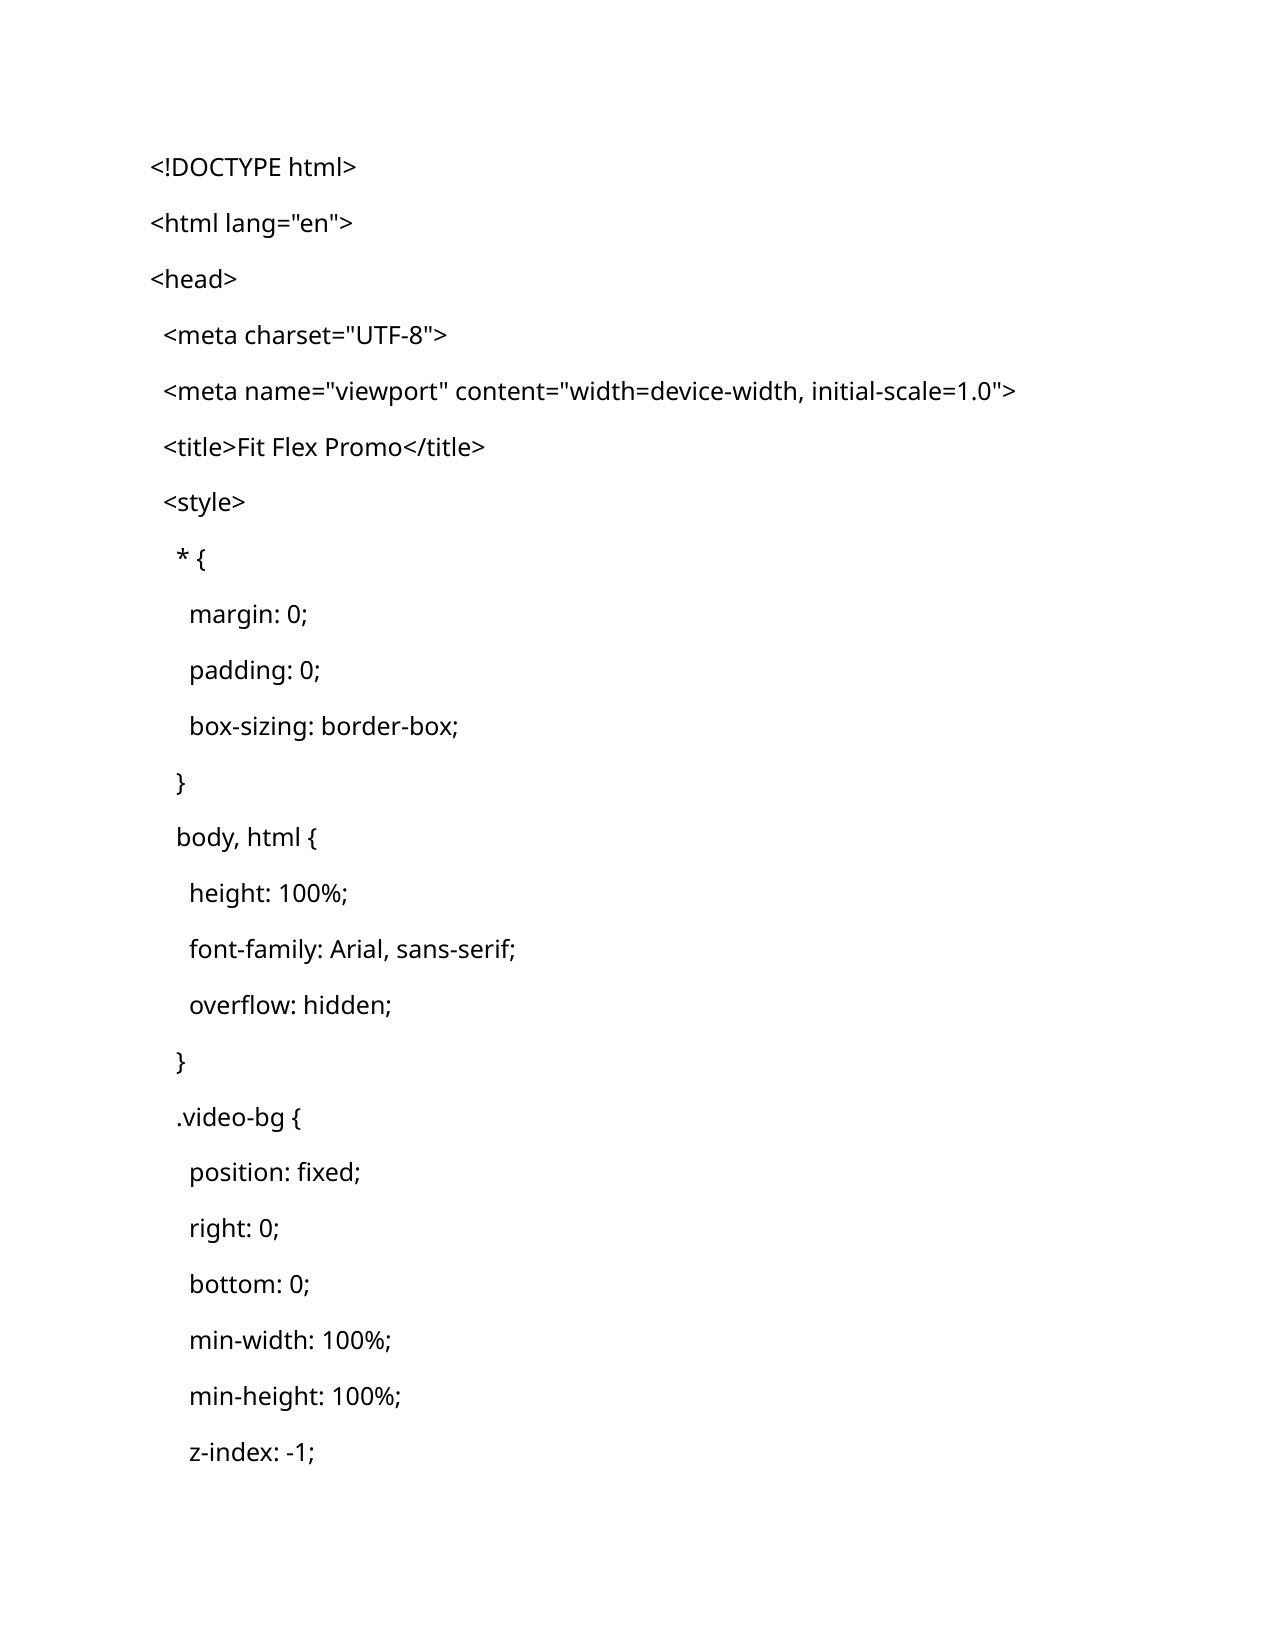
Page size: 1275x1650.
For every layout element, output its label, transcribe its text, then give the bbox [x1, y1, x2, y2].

text right: 0; [150, 1211, 1125, 1245]
text margin: 0; [150, 597, 1125, 631]
text height: 100%; [150, 876, 1125, 910]
text padding: 0; [150, 652, 1125, 687]
text <meta charset="UTF-8"> [150, 317, 1125, 352]
text <!DOCTYPE html> [150, 150, 1125, 184]
text <title>Fit Flex Promo</title> [150, 429, 1125, 463]
text z-index: -1; [150, 1434, 1125, 1468]
text } [150, 1043, 1125, 1077]
text min-width: 100%; [150, 1322, 1125, 1357]
text overflow: hidden; [150, 987, 1125, 1022]
text bottom: 0; [150, 1267, 1125, 1301]
text min-height: 100%; [150, 1378, 1125, 1412]
text .video-bg { [150, 1099, 1125, 1133]
text position: fixed; [150, 1155, 1125, 1189]
text <html lang="en"> [150, 206, 1125, 240]
text <style> [150, 485, 1125, 519]
text * { [150, 541, 1125, 575]
text font-family: Arial, sans-serif; [150, 932, 1125, 966]
text box-sizing: border-box; [150, 708, 1125, 742]
text } [150, 764, 1125, 798]
text body, html { [150, 820, 1125, 854]
text <head> [150, 262, 1125, 296]
text <meta name="viewport" content="width=device-width, initial-scale=1.0"> [150, 373, 1125, 407]
